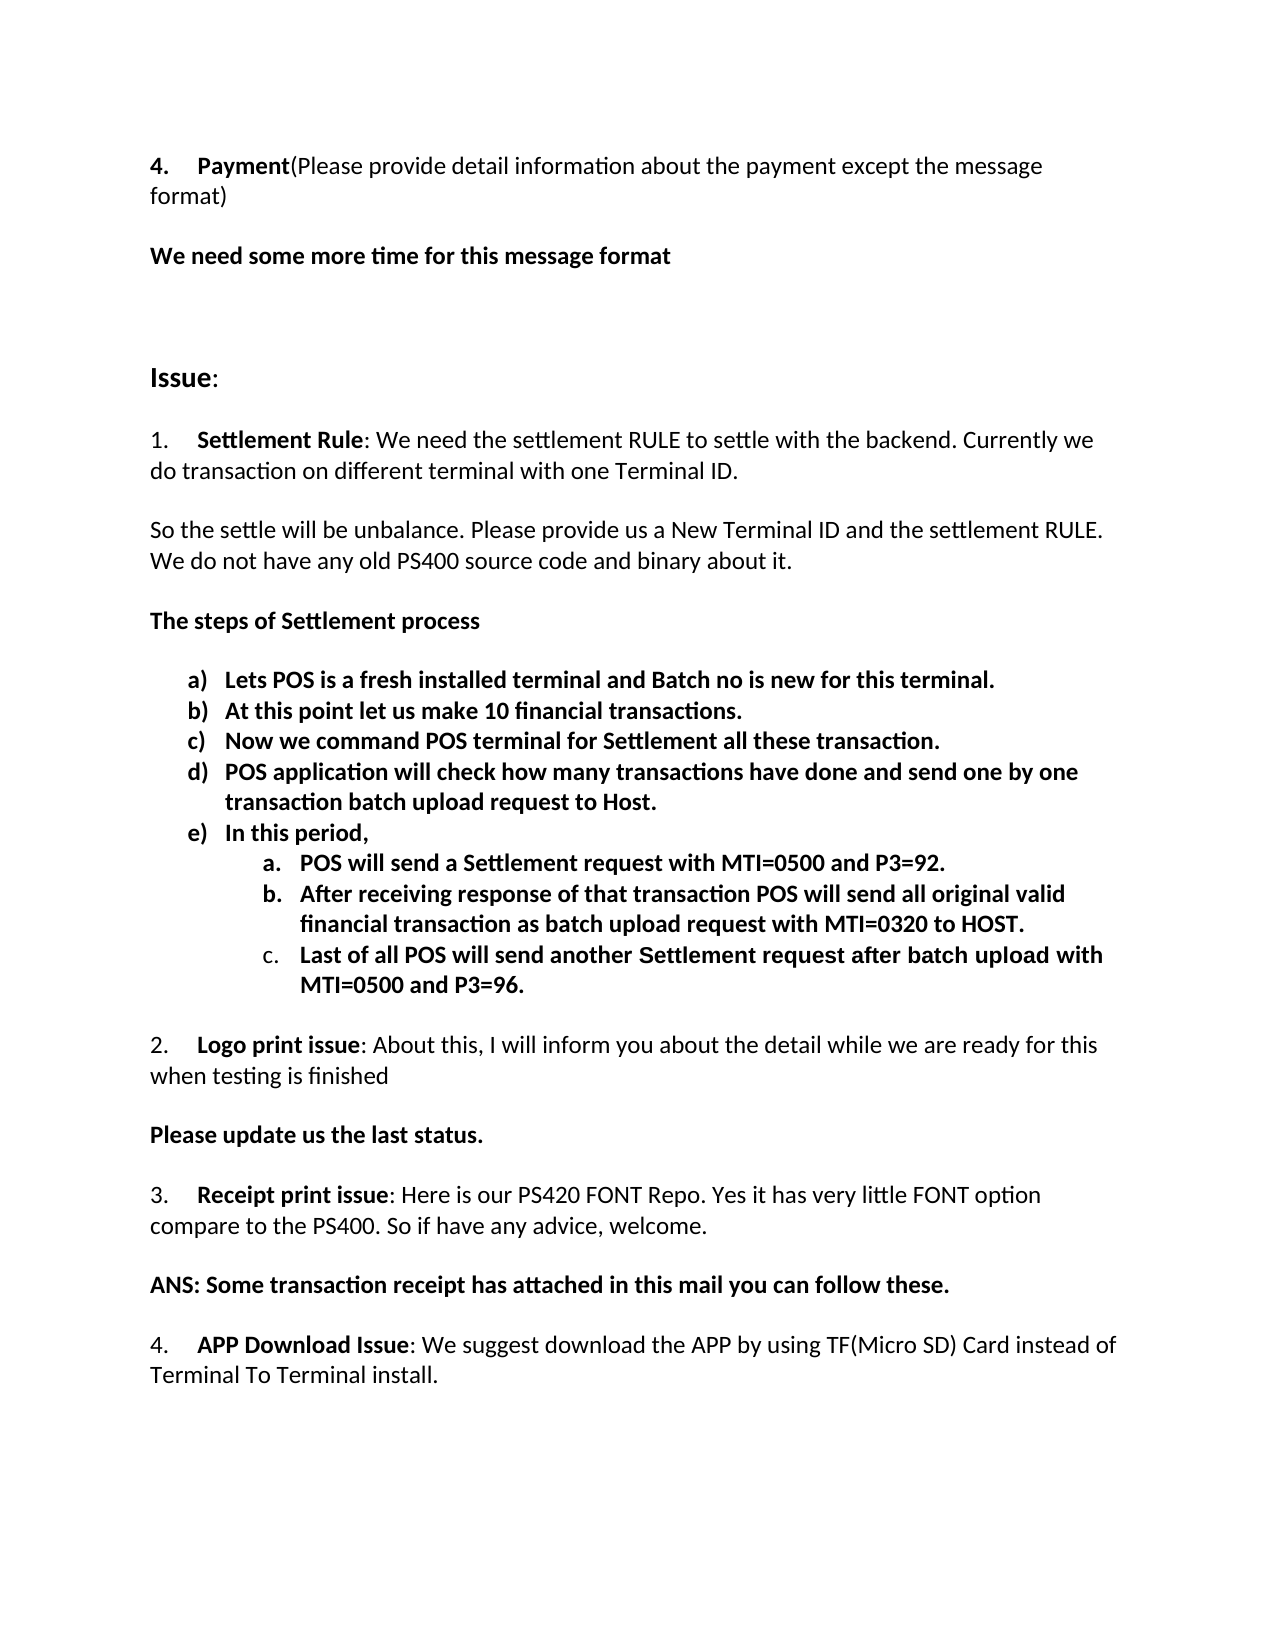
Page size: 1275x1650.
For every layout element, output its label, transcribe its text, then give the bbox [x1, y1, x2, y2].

list POS will send a Settlement request with MTI=0500 and P3=92. [262, 848, 1125, 878]
text So the settle will be unbalance. Please provide us a New Terminal ID and the settlement RULE. We do not have any old PS400 source code and binary about it. [150, 514, 1125, 576]
list Now we command POS terminal for Settlement all these transaction. [187, 726, 1125, 756]
list At this point let us make 10 financial transactions. [187, 695, 1125, 726]
list After receiving response of that transaction POS will send all original valid financial transaction as batch upload request with MTI=0320 to HOST. [262, 878, 1125, 939]
text We need some more time for this message format [150, 240, 1125, 271]
text 4. Payment(Please provide detail information about the payment except the message format) [150, 150, 1125, 211]
text Please update us the last status. [150, 1119, 1125, 1150]
text 3. Receipt print issue: Here is our PS420 FONT Repo. Yes it has very little FONT option compare to the PS400. So if have any advice, welcome. [150, 1179, 1125, 1240]
text 4. APP Download Issue: We suggest download the APP by using TF(Micro SD) Card instead of Terminal To Terminal install. [150, 1329, 1125, 1390]
text ANS: Some transaction receipt has attached in this mail you can follow these. [150, 1269, 1125, 1300]
text Issue: [150, 359, 1125, 395]
list Last of all POS will send another Settlement request after batch upload with MTI=0500 and P3=96. [262, 939, 1125, 1000]
text 1. Settlement Rule: We need the settlement RULE to settle with the backend. Currently we do transaction on different terminal with one Terminal ID. [150, 424, 1125, 485]
list Lets POS is a fresh installed terminal and Batch no is new for this terminal. [187, 664, 1125, 695]
list In this period, [187, 817, 1125, 848]
text The steps of Settlement process [150, 605, 1125, 635]
text 2. Logo print issue: About this, I will inform you about the detail while we are ready for this when testing is finished [150, 1029, 1125, 1090]
list POS application will check how many transactions have done and send one by one transaction batch upload request to Host. [187, 756, 1125, 817]
